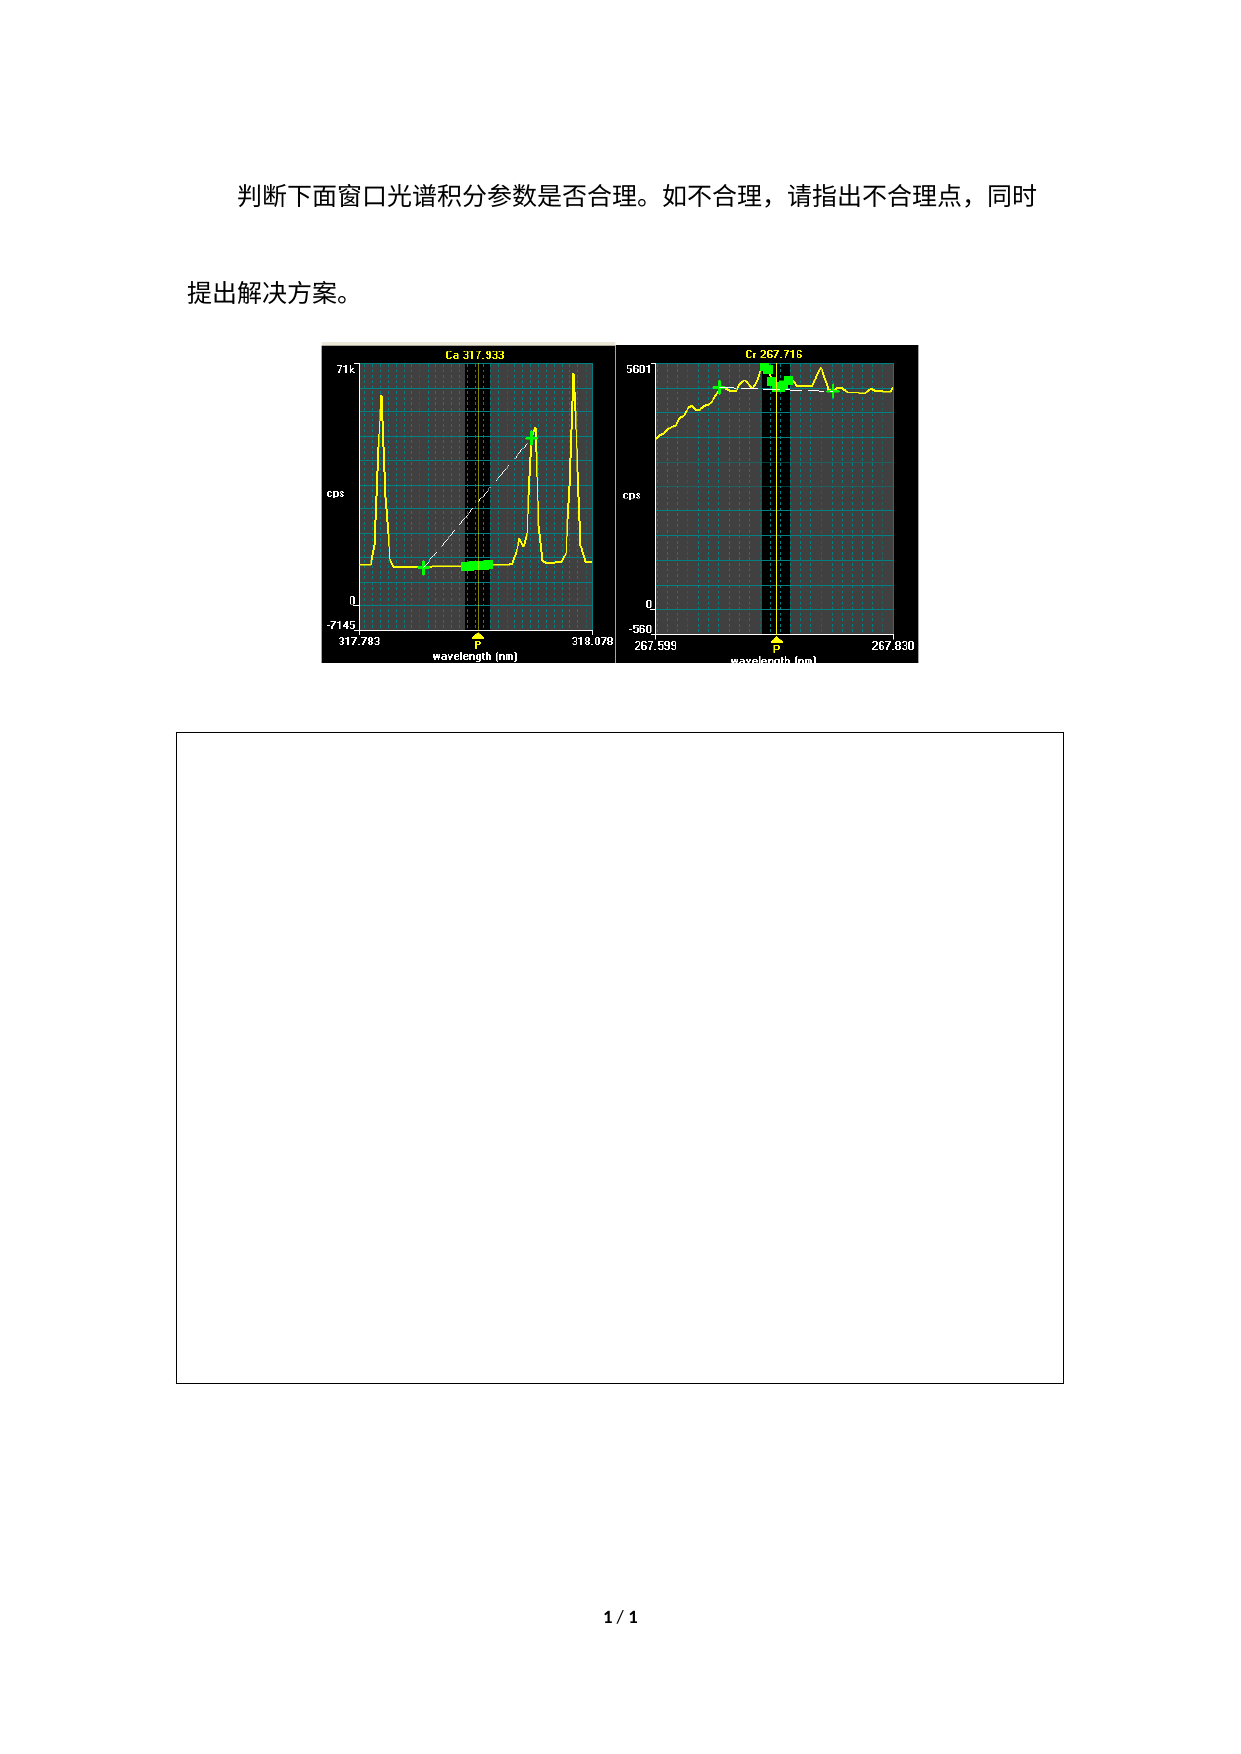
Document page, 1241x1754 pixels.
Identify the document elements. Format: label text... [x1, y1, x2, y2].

picture [321, 342, 919, 663]
table_header [177, 733, 1063, 1383]
text 判断下面窗口光谱积分参数是否合理。如不合理，请指出不合理点，同时提出解决方案。 [187, 162, 1053, 324]
